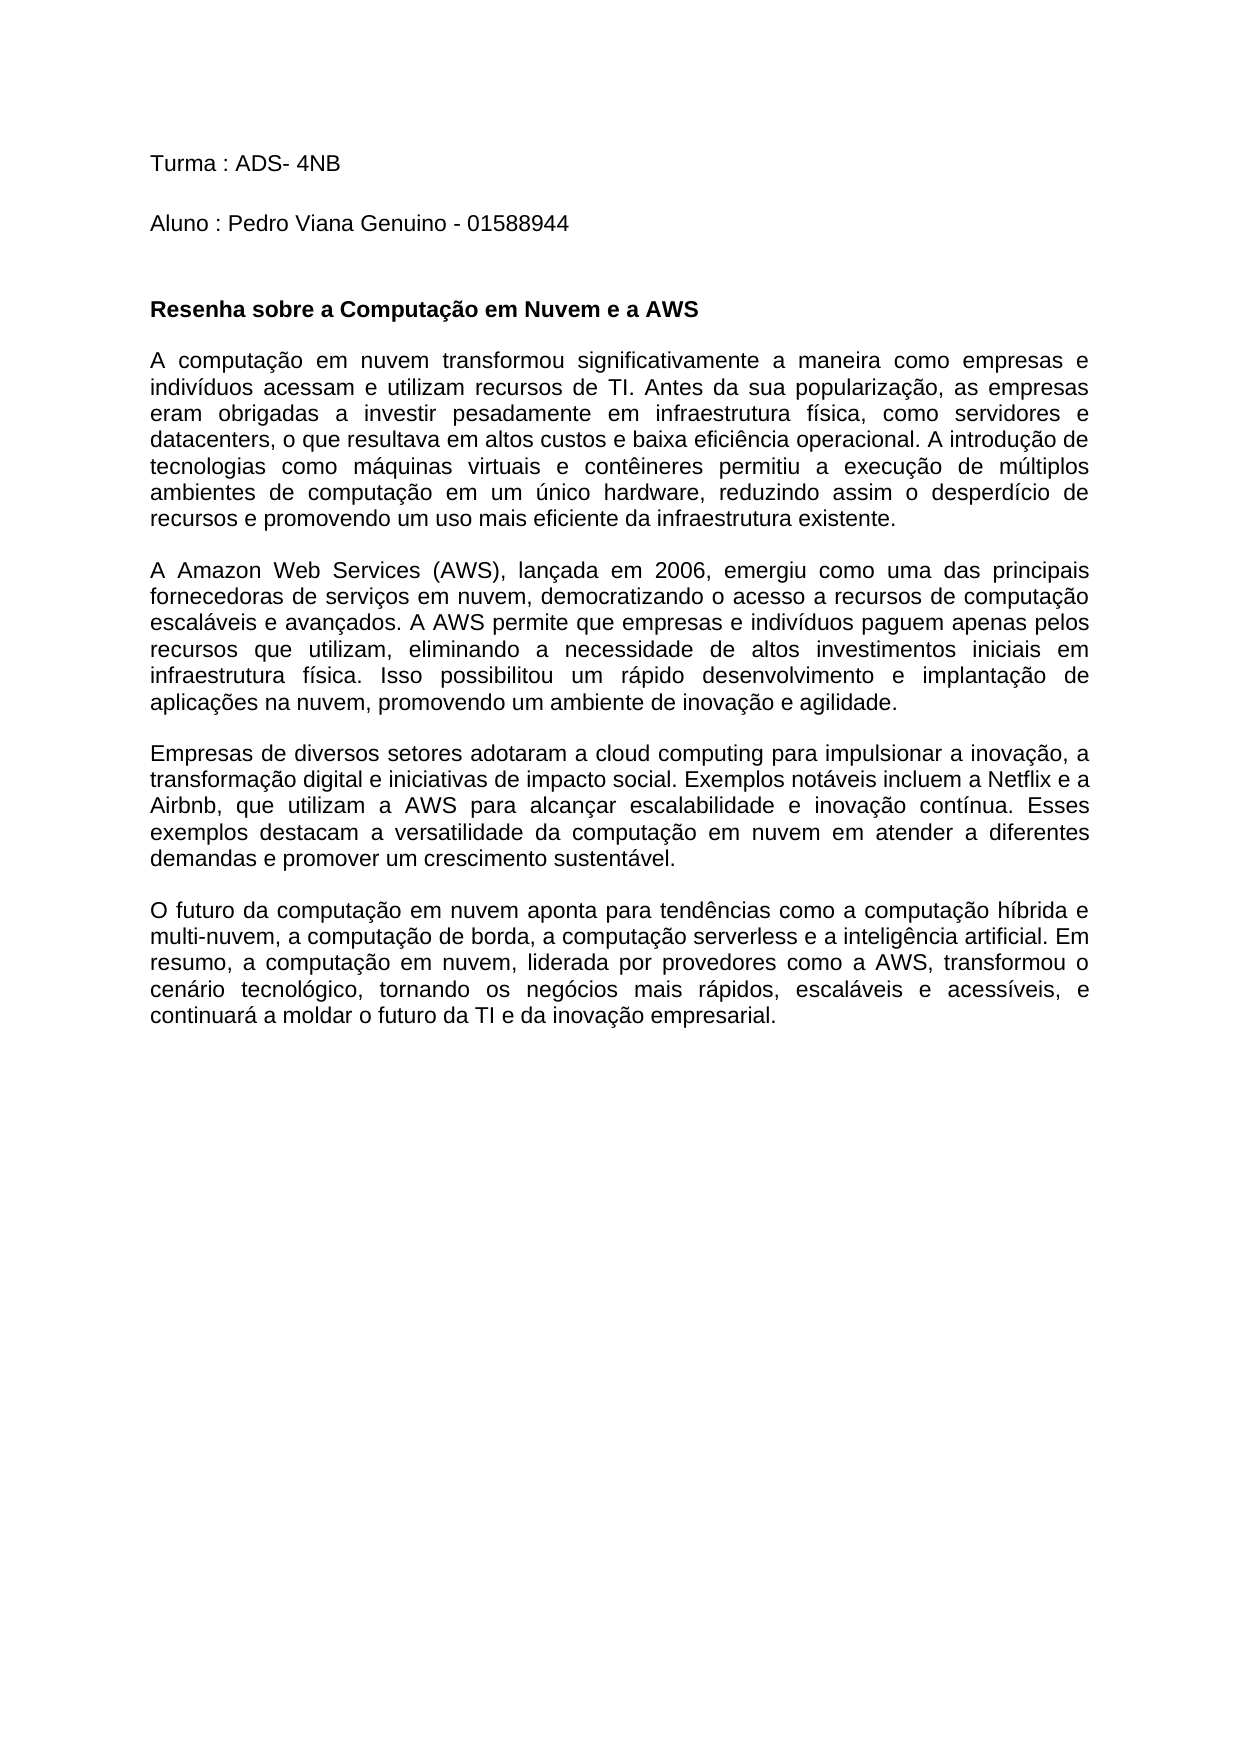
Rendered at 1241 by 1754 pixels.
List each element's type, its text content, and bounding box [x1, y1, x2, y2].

text Resenha sobre a Computação em Nuvem e a AWS [150, 296, 1090, 322]
text A computação em nuvem transformou significativamente a maneira como empresas e indivíduos acessam e utilizam recursos de TI. Antes da sua popularização, as empresas eram obrigadas a investir pesadamente em infraestrutura física, como servidores e datacenters, o que resultava em altos custos e baixa eficiência operacional. A introdução de tecnologias como máquinas virtuais e contêineres permitiu a execução de múltiplos ambientes de computação em um único hardware, reduzindo assim o desperdício de recursos e promovendo um uso mais eficiente da infraestrutura existente. [150, 347, 1090, 532]
text Empresas de diversos setores adotaram a cloud computing para impulsionar a inovação, a transformação digital e iniciativas de impacto social. Exemplos notáveis incluem a Netflix e a Airbnb, que utilizam a AWS para alcançar escalabilidade e inovação contínua. Esses exemplos destacam a versatilidade da computação em nuvem em atender a diferentes demandas e promover um crescimento sustentável. [150, 740, 1090, 872]
text Aluno : Pedro Viana Genuino - 01588944 [150, 210, 1090, 237]
text O futuro da computação em nuvem aponta para tendências como a computação híbrida e multi-nuvem, a computação de borda, a computação serverless e a inteligência artificial. Em resumo, a computação em nuvem, liderada por provedores como a AWS, transformou o cenário tecnológico, tornando os negócios mais rápidos, escaláveis e acessíveis, e continuará a moldar o futuro da TI e da inovação empresarial. [150, 897, 1090, 1028]
text A Amazon Web Services (AWS), lançada em 2006, emergiu como uma das principais fornecedoras de serviços em nuvem, democratizando o acesso a recursos de computação escaláveis e avançados. A AWS permite que empresas e indivíduos paguem apenas pelos recursos que utilizam, eliminando a necessidade de altos investimentos iniciais em infraestrutura física. Isso possibilitou um rápido desenvolvimento e implantação de aplicações na nuvem, promovendo um ambiente de inovação e agilidade. [150, 557, 1090, 715]
text Turma : ADS- 4NB [150, 150, 1090, 176]
